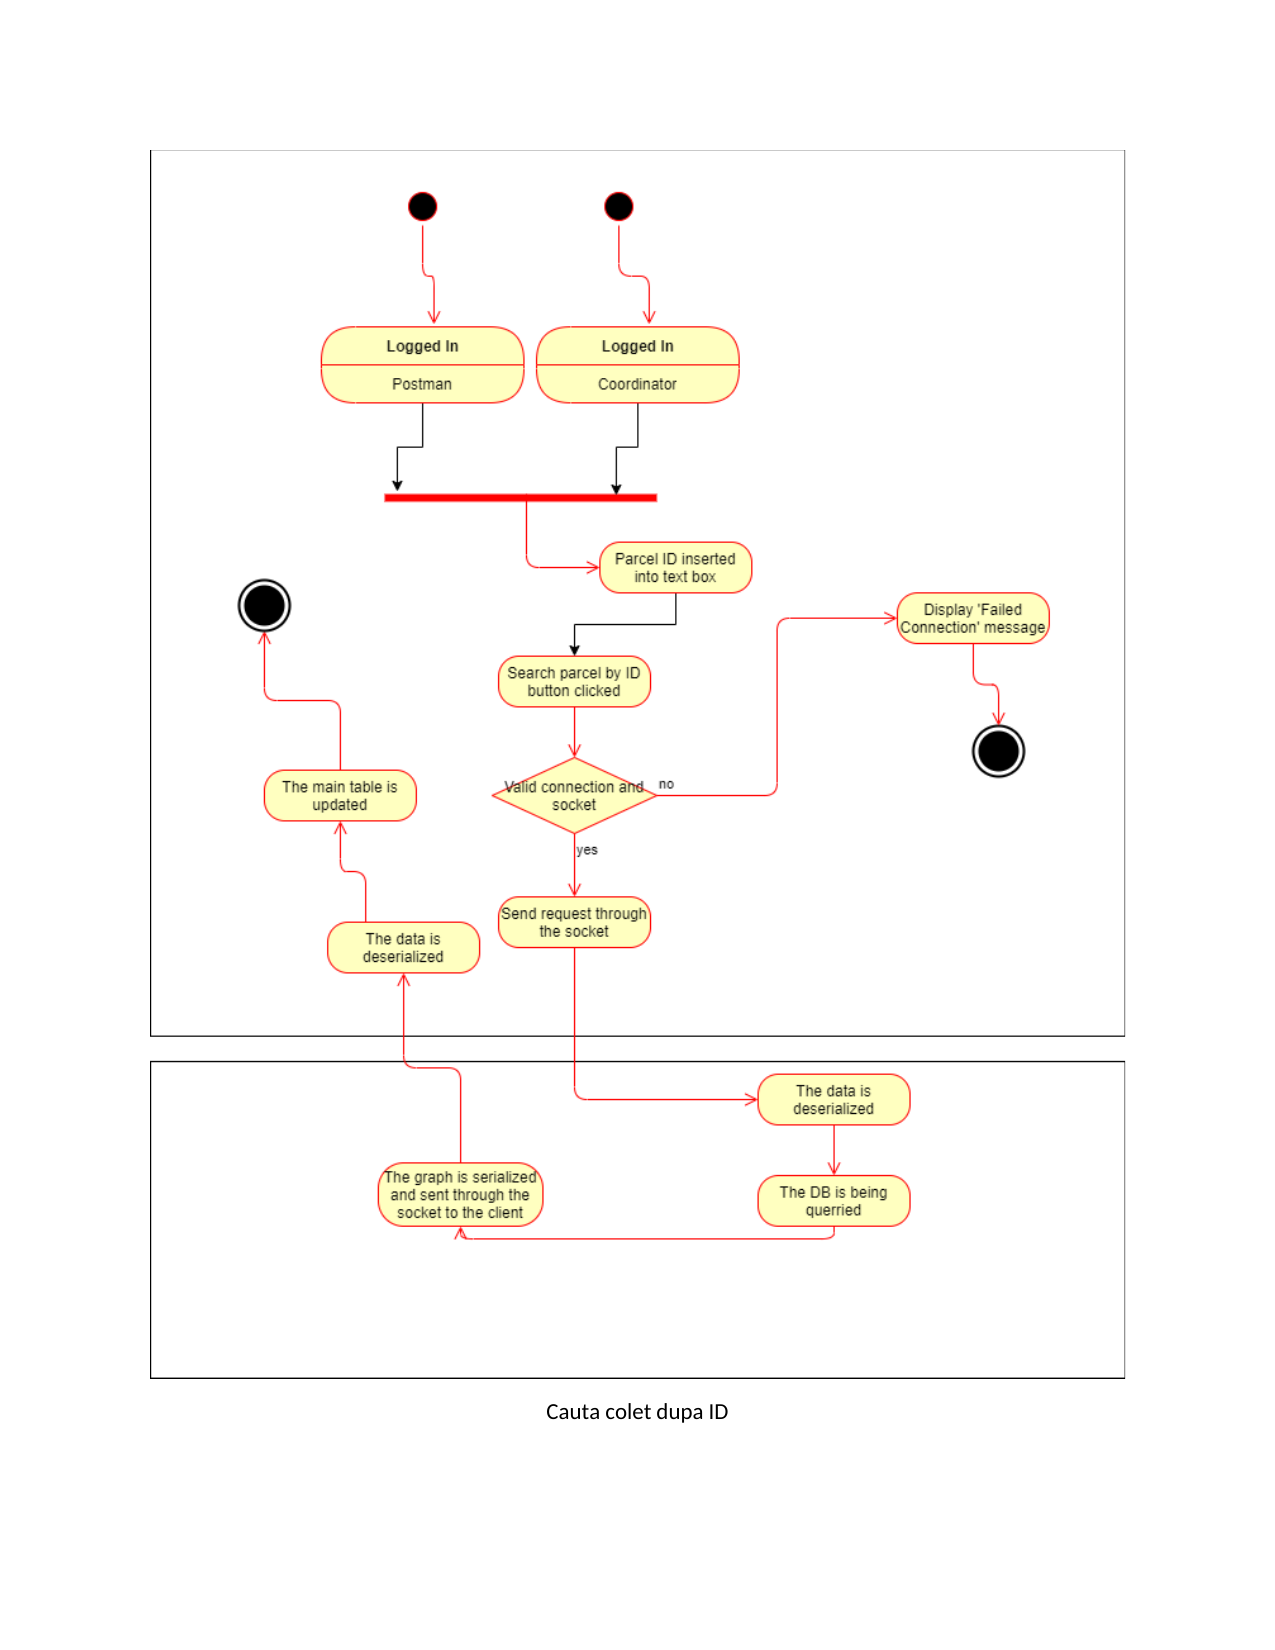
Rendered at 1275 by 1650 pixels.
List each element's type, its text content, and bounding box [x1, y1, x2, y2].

picture [150, 150, 1125, 1379]
text Cauta colet dupa ID [150, 1397, 1125, 1425]
